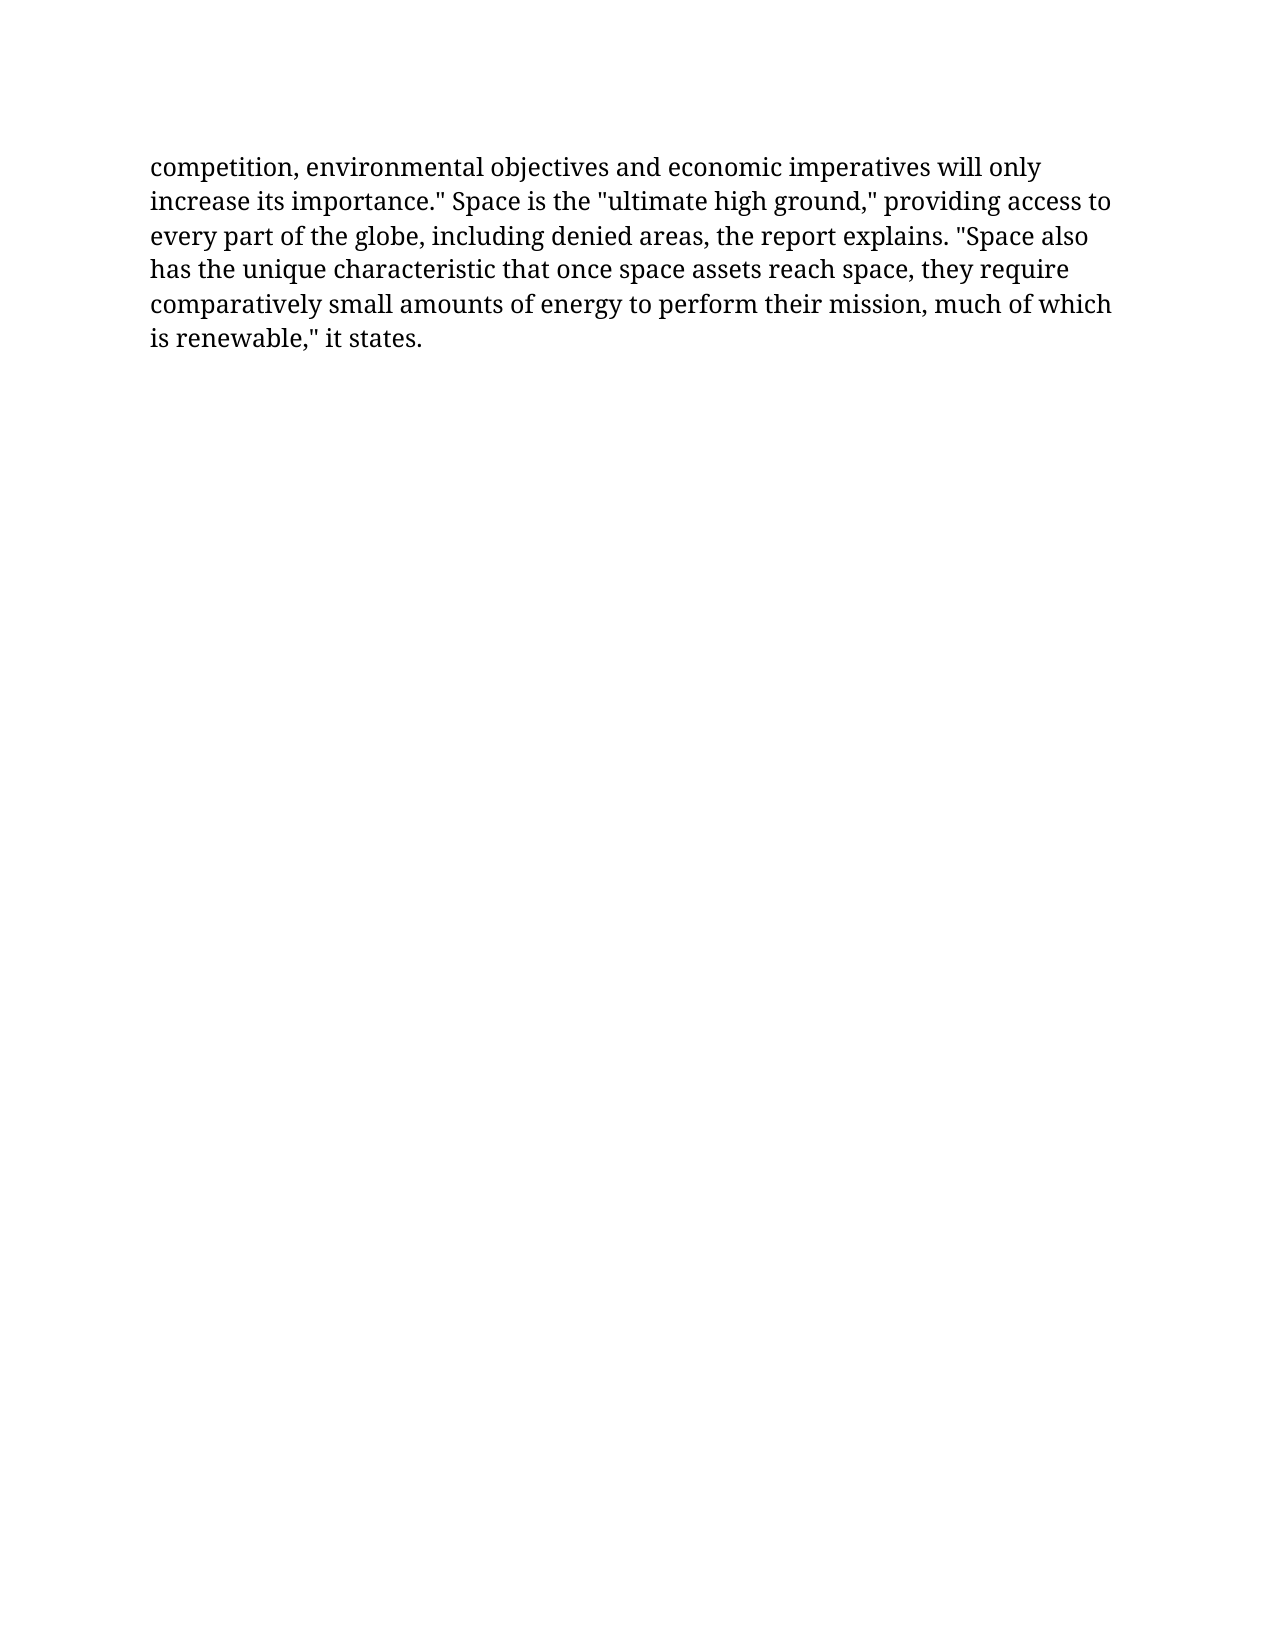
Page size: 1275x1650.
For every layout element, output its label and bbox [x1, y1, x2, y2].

text [150, 150, 1125, 354]
